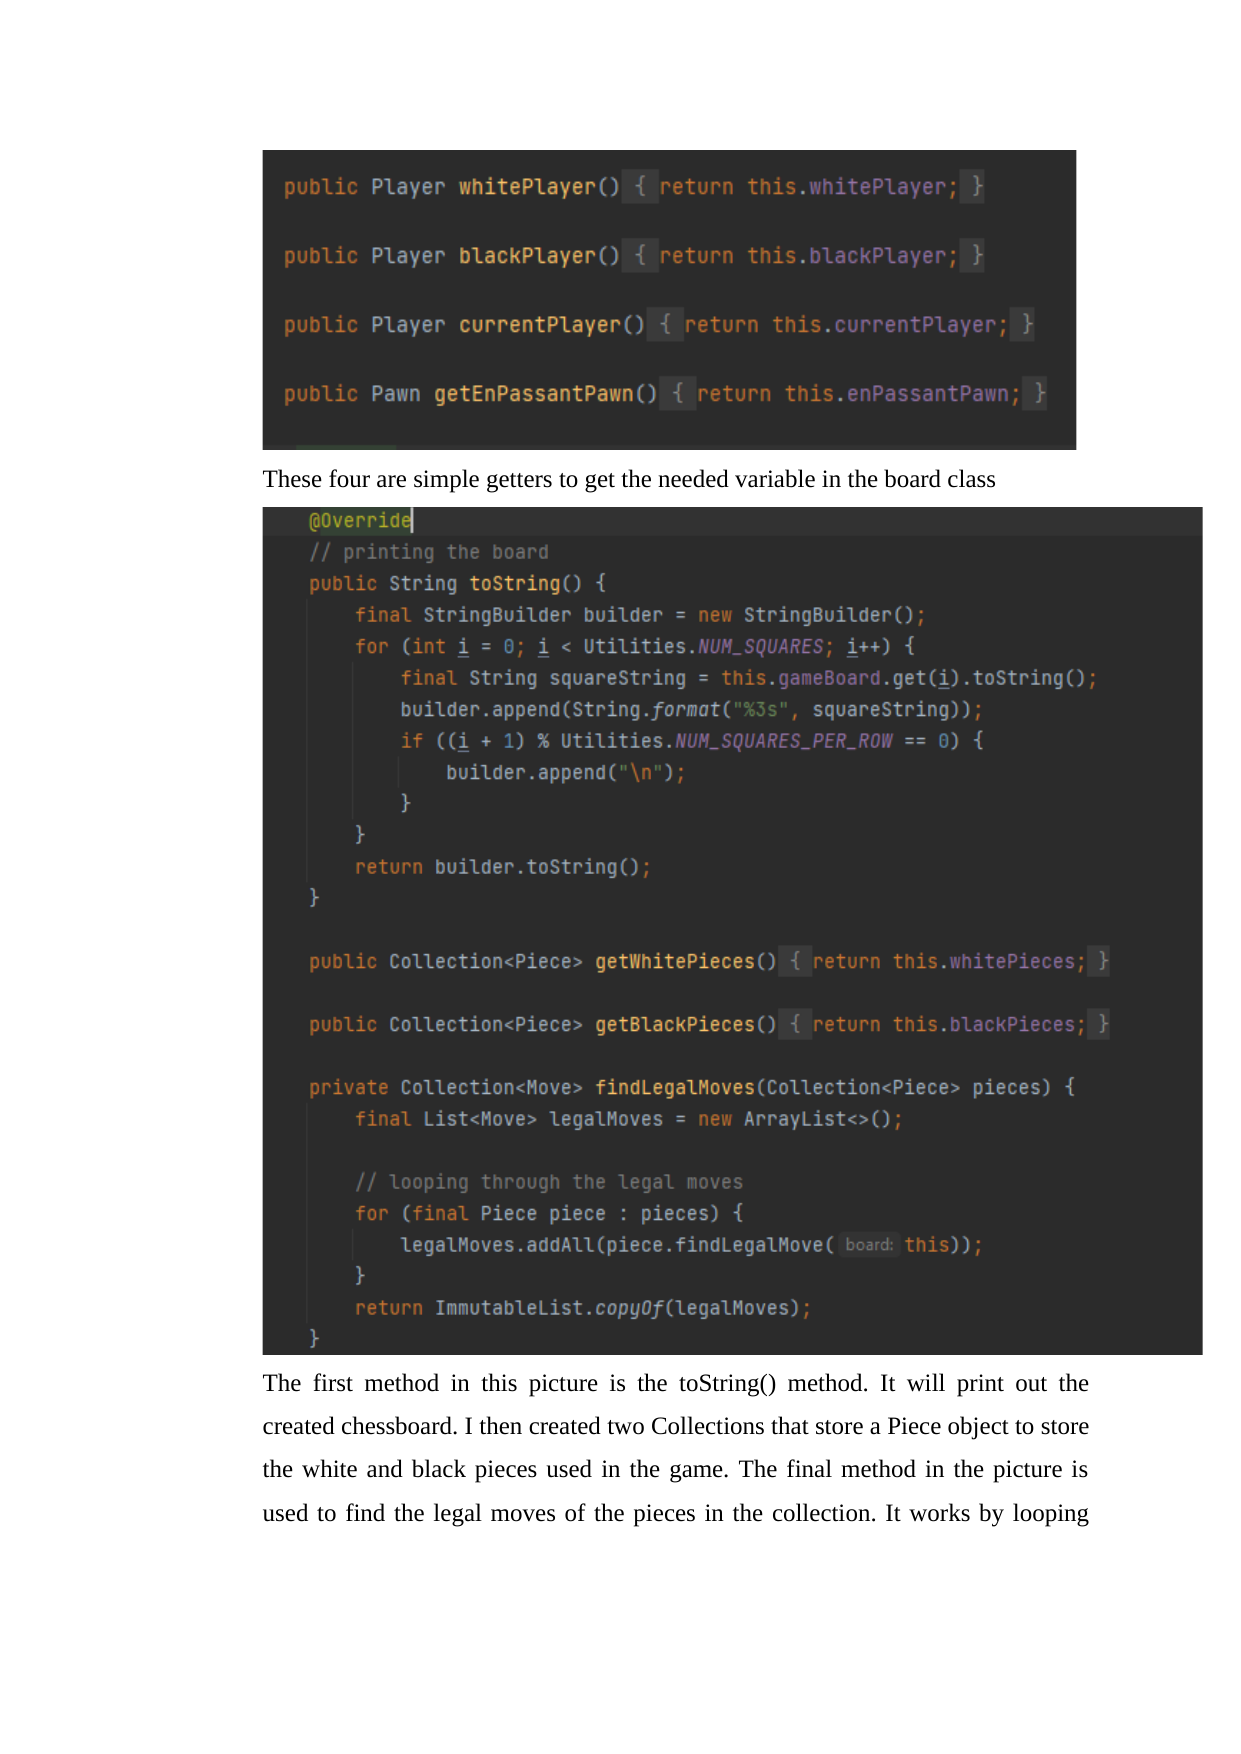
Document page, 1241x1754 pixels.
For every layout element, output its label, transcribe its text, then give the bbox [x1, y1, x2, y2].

picture [262, 150, 1077, 450]
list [262, 1368, 1090, 1526]
list These four are simple getters to get the needed variable in the board class [262, 464, 1090, 493]
picture [262, 507, 1203, 1355]
